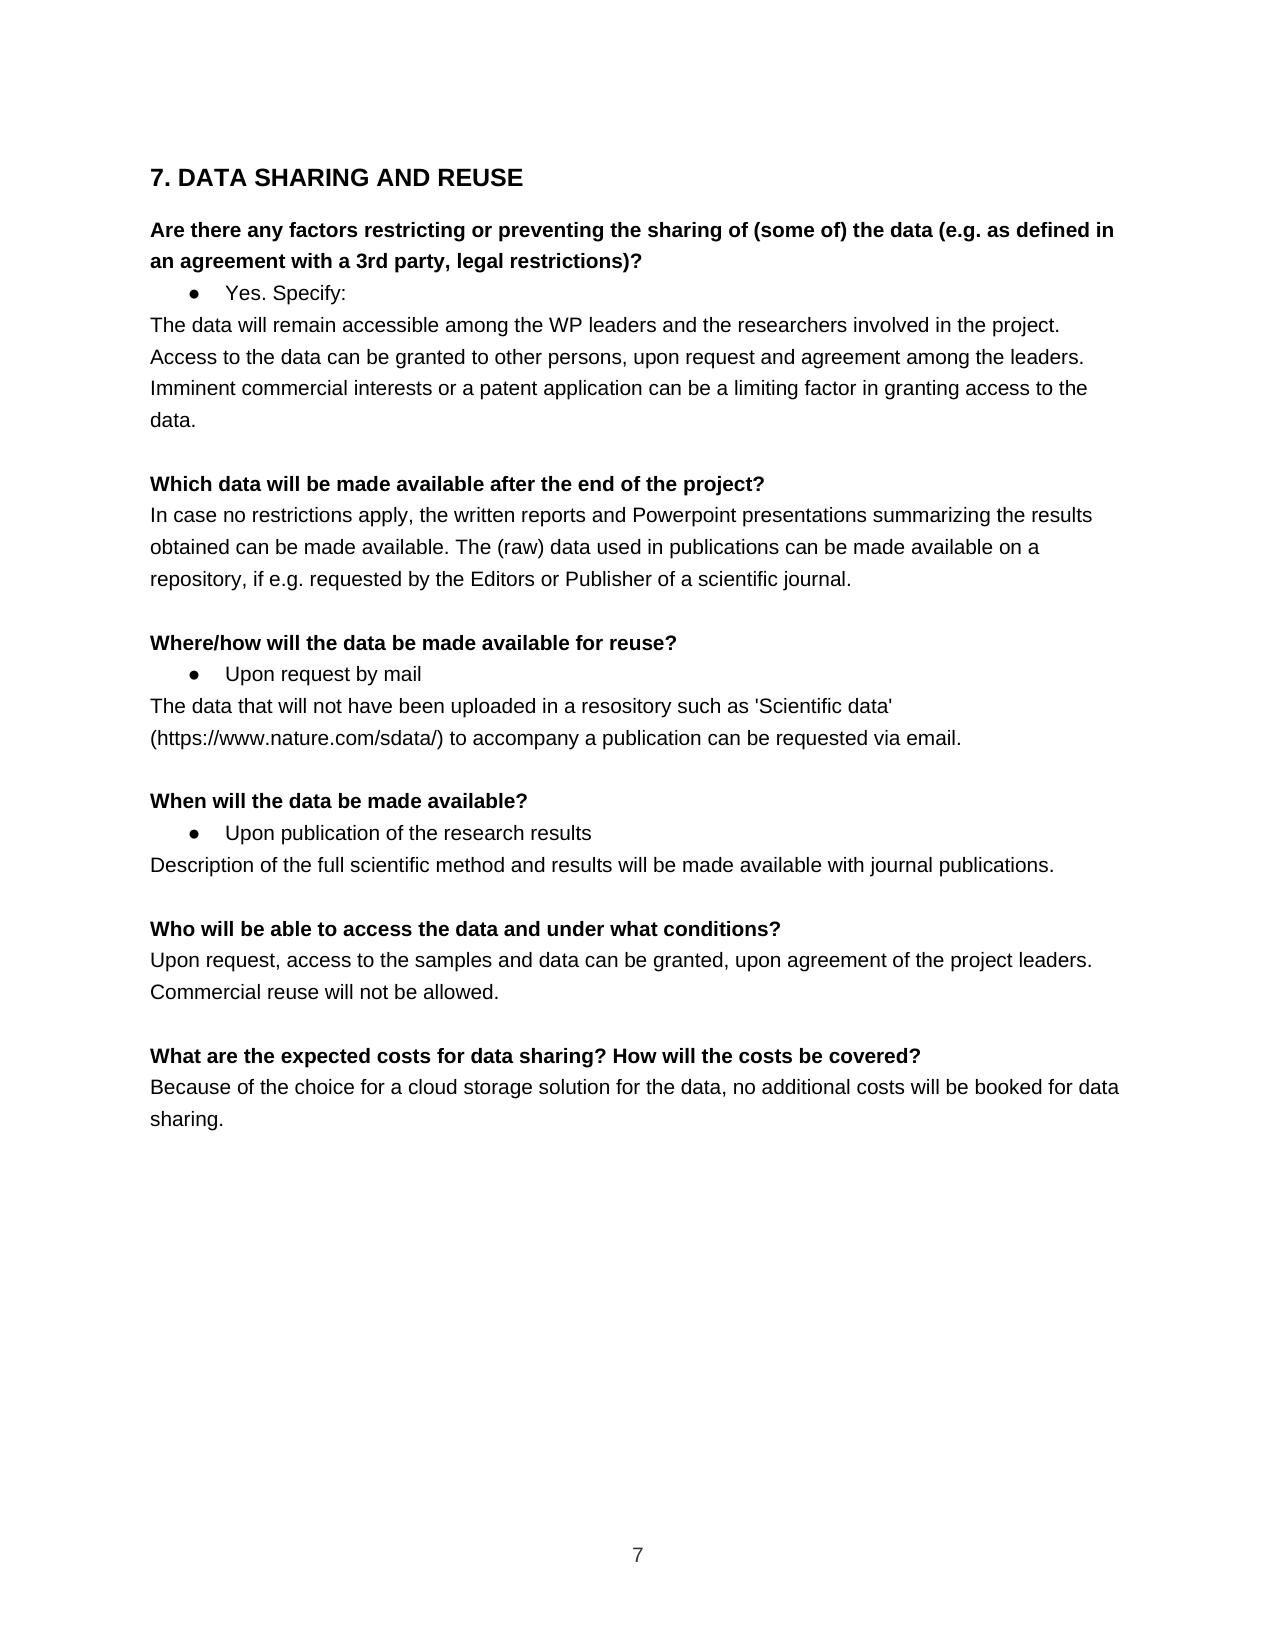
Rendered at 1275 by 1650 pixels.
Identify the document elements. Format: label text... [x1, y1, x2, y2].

text Who will be able to access the data and under what conditions? [150, 916, 1125, 940]
text The data will remain accessible among the WP leaders and the researchers involved in the project. Access to the data can be granted to other persons, upon request and agreement among the leaders. Imminent commercial interests or a patent application can be a limiting factor in granting access to the data. [150, 313, 1125, 432]
text Where/how will the data be made available for reuse? [150, 630, 1125, 654]
text Which data will be made available after the end of the project? [150, 472, 1125, 496]
list Upon request by mail [188, 662, 1125, 686]
text Upon request, access to the samples and data can be granted, upon agreement of the project leaders. Commercial reuse will not be allowed. [150, 948, 1125, 1004]
list Yes. Specify: [188, 281, 1125, 305]
text What are the expected costs for data sharing? How will the costs be covered? [150, 1043, 1125, 1067]
subtitle 7. DATA SHARING AND REUSE [150, 162, 1125, 191]
text Are there any factors restricting or preventing the sharing of (some of) the data (e.g. as defined in an agreement with a 3rd party, legal restrictions)? [150, 217, 1125, 273]
text In case no restrictions apply, the written reports and Powerpoint presentations summarizing the results obtained can be made available. The (raw) data used in publications can be made available on a repository, if e.g. requested by the Editors or Publisher of a scientific journal. [150, 503, 1125, 591]
text When will the data be made available? [150, 789, 1125, 813]
text Because of the choice for a cloud storage solution for the data, no additional costs will be booked for data sharing. [150, 1075, 1125, 1131]
text Description of the full scientific method and results will be made available with journal publications. [150, 853, 1125, 877]
list Upon publication of the research results [188, 821, 1125, 845]
text The data that will not have been uploaded in a resository such as 'Scientific data' (https://www.nature.com/sdata/) to accompany a publication can be requested via email. [150, 694, 1125, 750]
